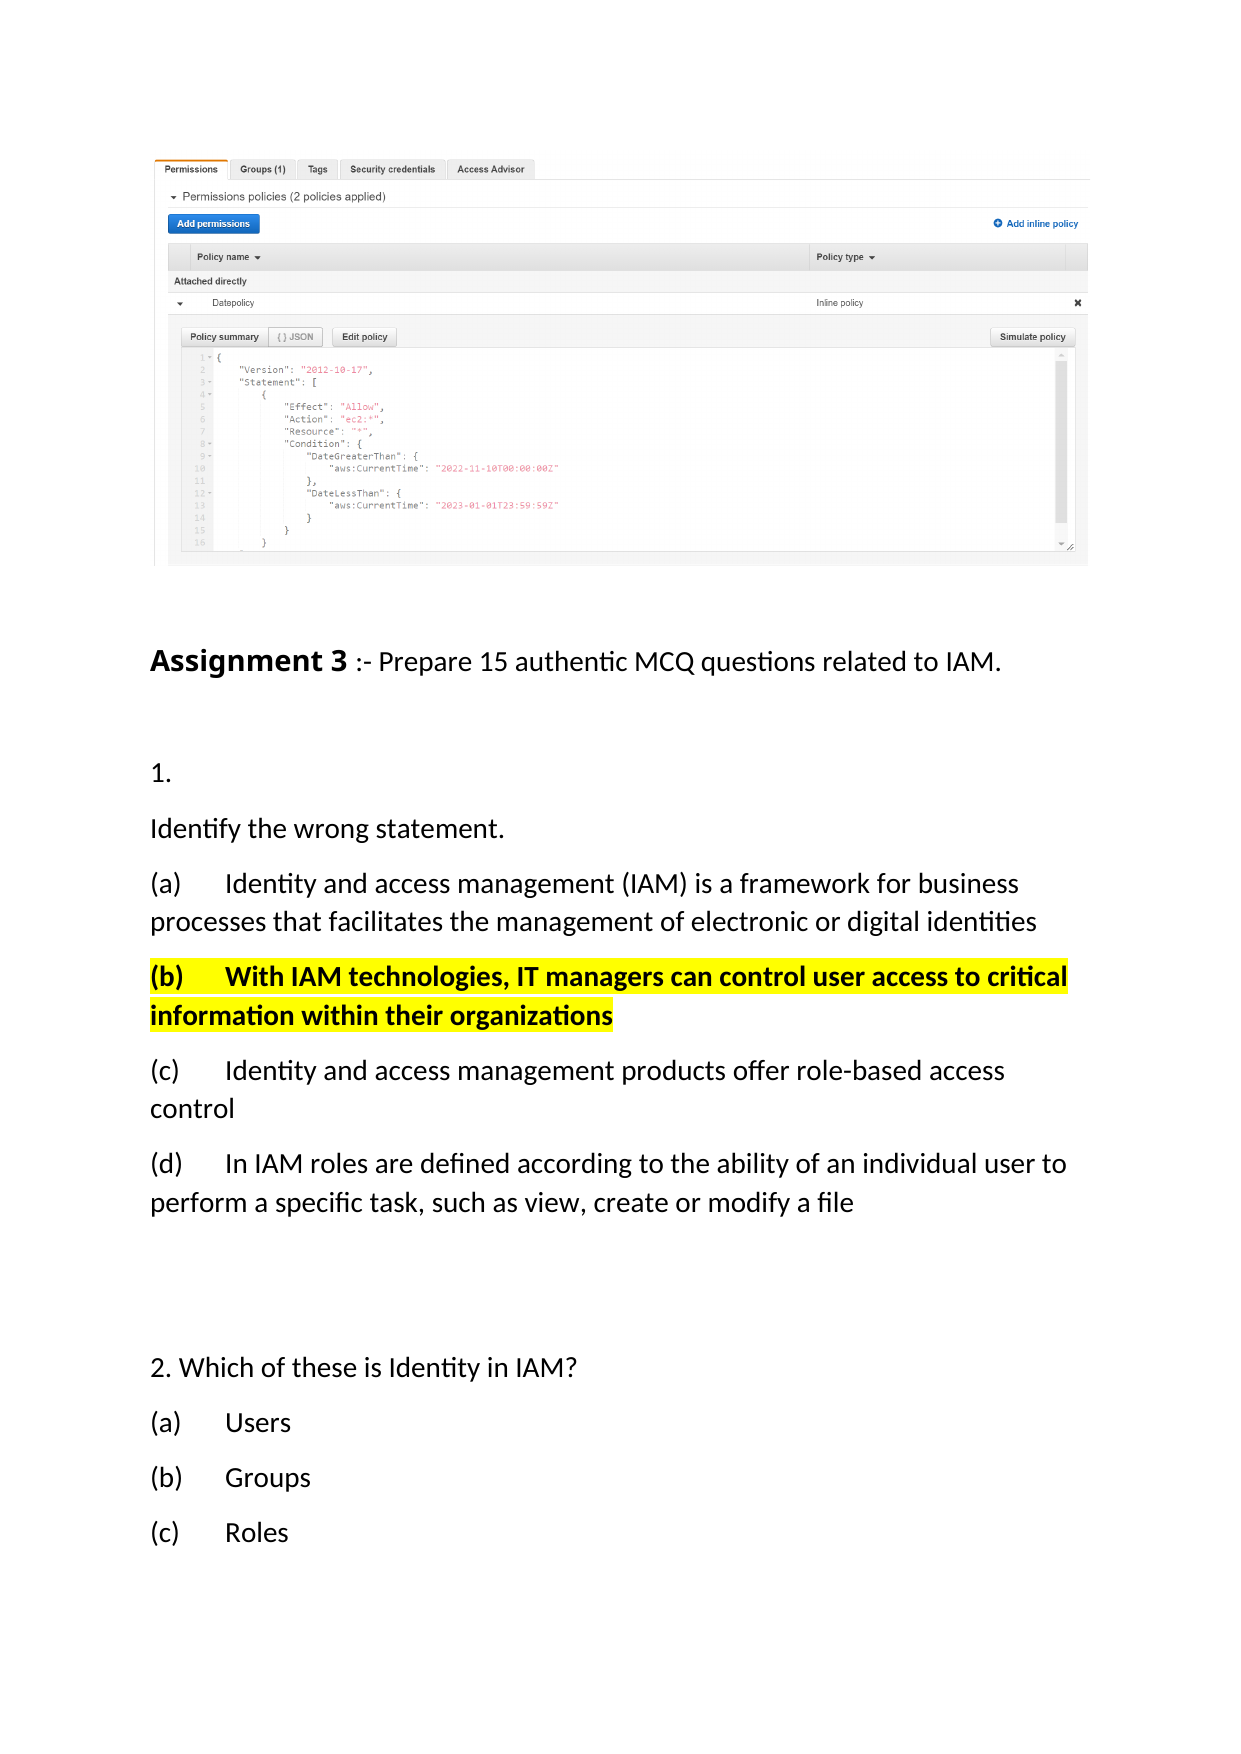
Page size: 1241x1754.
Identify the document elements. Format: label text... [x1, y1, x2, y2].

text 2. Which of these is Identity in IAM? [150, 1349, 1090, 1385]
text (c) Identity and access management products offer role-based access control [150, 1052, 1090, 1126]
text (a) Users [150, 1404, 1090, 1440]
text (d) In IAM roles are defined according to the ability of an individual user to perform a specific task, such as view, create or modify a file [150, 1145, 1090, 1219]
text Identify the wrong statement. [150, 810, 1090, 845]
text (a) Identity and access management (IAM) is a framework for business processes that facilitates the management of electronic or digital identities [150, 865, 1090, 939]
text (b) Groups [150, 1459, 1090, 1495]
picture [150, 150, 1091, 566]
text (c) Roles [150, 1514, 1090, 1550]
text (b) With IAM technologies, IT managers can control user access to critical information within their organizations [150, 958, 1090, 1032]
text 1. [150, 754, 1090, 790]
text Assignment 3 :- Prepare 15 authentic MCQ questions related to IAM. [150, 640, 1090, 680]
